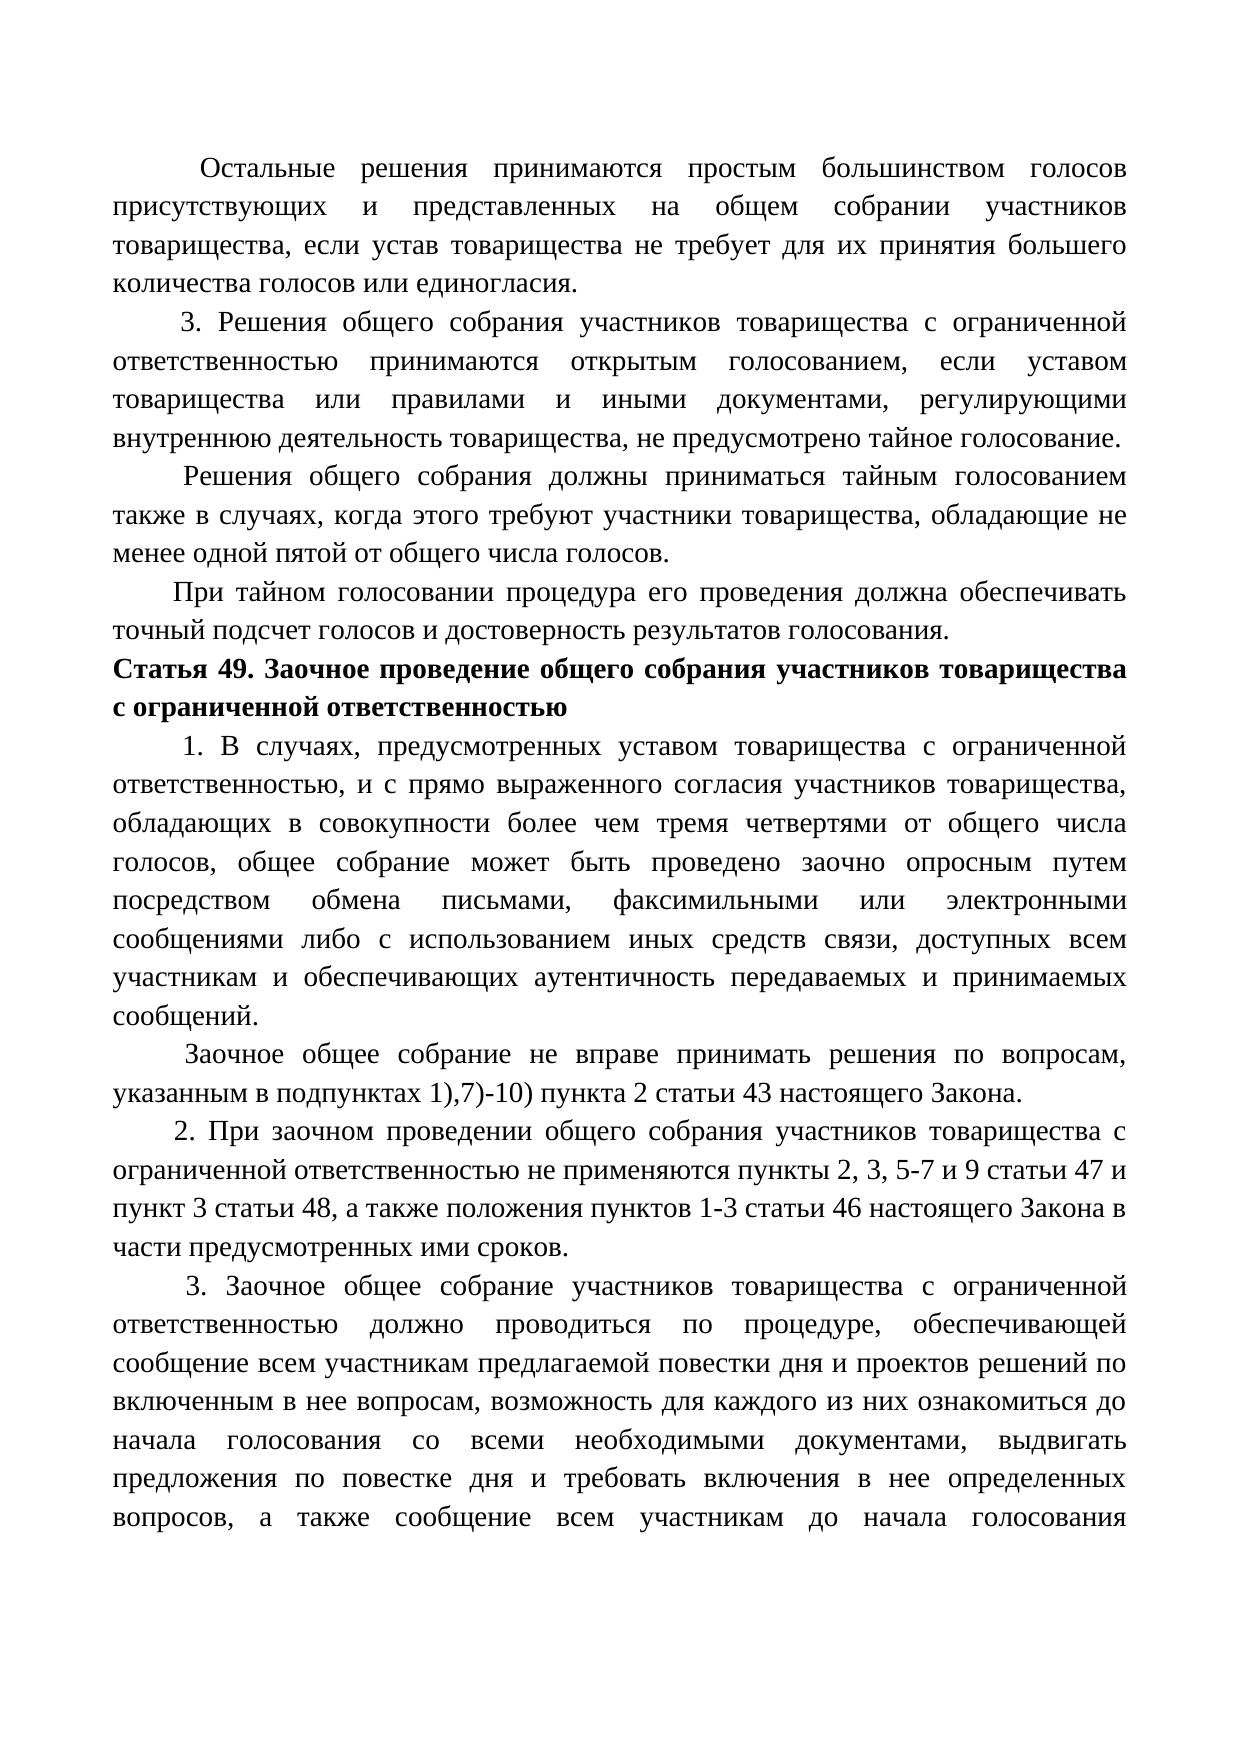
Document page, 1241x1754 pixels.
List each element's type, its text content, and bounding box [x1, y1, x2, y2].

text 2. При заочном проведении общего собрания участников товарищества с ограниченной ответственностью не применяются пункты 2, 3, 5-7 и 9 статьи 47 и пункт 3 статьи 48, а также положения пунктов 1-3 статьи 46 настоящего Закона в части предусмотренных ими сроков. [112, 1113, 1128, 1263]
text 1. В случаях, предусмотренных уставом товарищества с ограниченной ответственностью, и с прямо выраженного согласия участников товарищества, обладающих в совокупности более чем тремя четвертями от общего числа голосов, общее собрание может быть проведено заочно опросным путем посредством обмена письмами, факсимильными или электронными сообщениями либо с использованием иных средств связи, доступных всем участникам и обеспечивающих аутентичность передаваемых и принимаемых сообщений. [112, 728, 1128, 1031]
text 3. Решения общего собрания участников товарищества с ограниченной ответственностью принимаются открытым голосованием, если уставом товарищества или правилами и иными документами, регулирующими внутреннюю деятельность товарищества, не предусмотрено тайное голосование. [112, 304, 1128, 453]
text Решения общего собрания должны приниматься тайным голосованием также в случаях, когда этого требуют участники товарищества, обладающие не менее одной пятой от общего числа голосов. [112, 458, 1128, 569]
text Статья 49. Заочное проведение общего собрания участников товарищества с ограниченной ответственностью [112, 651, 1128, 723]
text При тайном голосовании процедура его проведения должна обеспечивать точный подсчет голосов и достоверность результатов голосования. [112, 574, 1128, 646]
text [112, 1268, 1128, 1532]
text Заочное общее собрание не вправе принимать решения по вопросам, указанным в подпунктах 1),7)-10) пункта 2 статьи 43 настоящего Закона. [112, 1036, 1128, 1108]
text Остальные решения принимаются простым большинством голосов присутствующих и представленных на общем собрании участников товарищества, если устав товарищества не требует для их принятия большего количества голосов или единогласия. [112, 150, 1128, 299]
